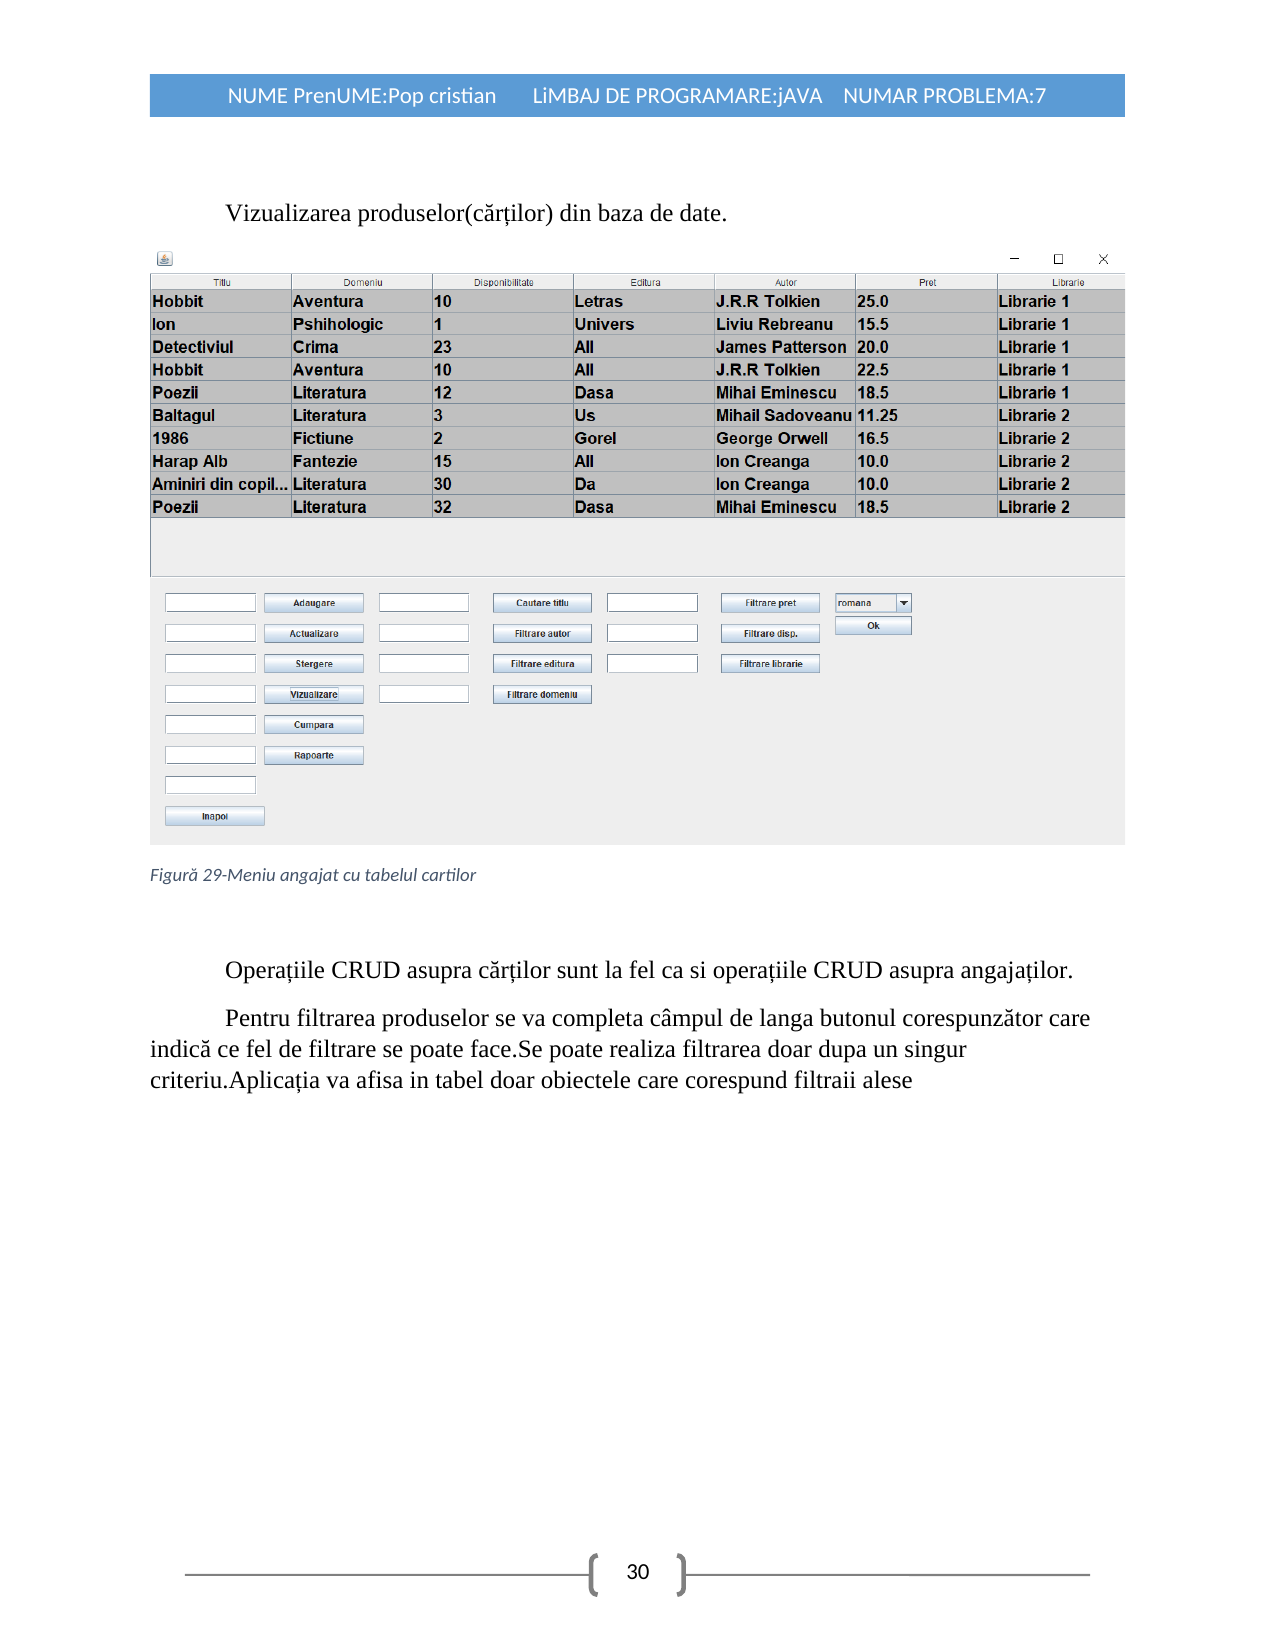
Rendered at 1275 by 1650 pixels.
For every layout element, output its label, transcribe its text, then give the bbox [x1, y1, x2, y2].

text Figură 29-Meniu angajat cu tabelul cartilor [150, 863, 1125, 886]
text Operațiile CRUD asupra cărților sunt la fel ca si operațiile CRUD asupra angajaților. [150, 955, 1125, 984]
text Vizualizarea produselor(cărților) din baza de date. [150, 198, 1125, 226]
picture [150, 245, 1125, 845]
text Pentru filtrarea produselor se va completa câmpul de langa butonul corespunzător care indică ce fel de filtrare se poate face.Se poate realiza filtrarea doar dupa un singur criteriu.Aplicația va afisa in tabel doar obiectele care corespund filtraii alese [150, 1003, 1125, 1093]
